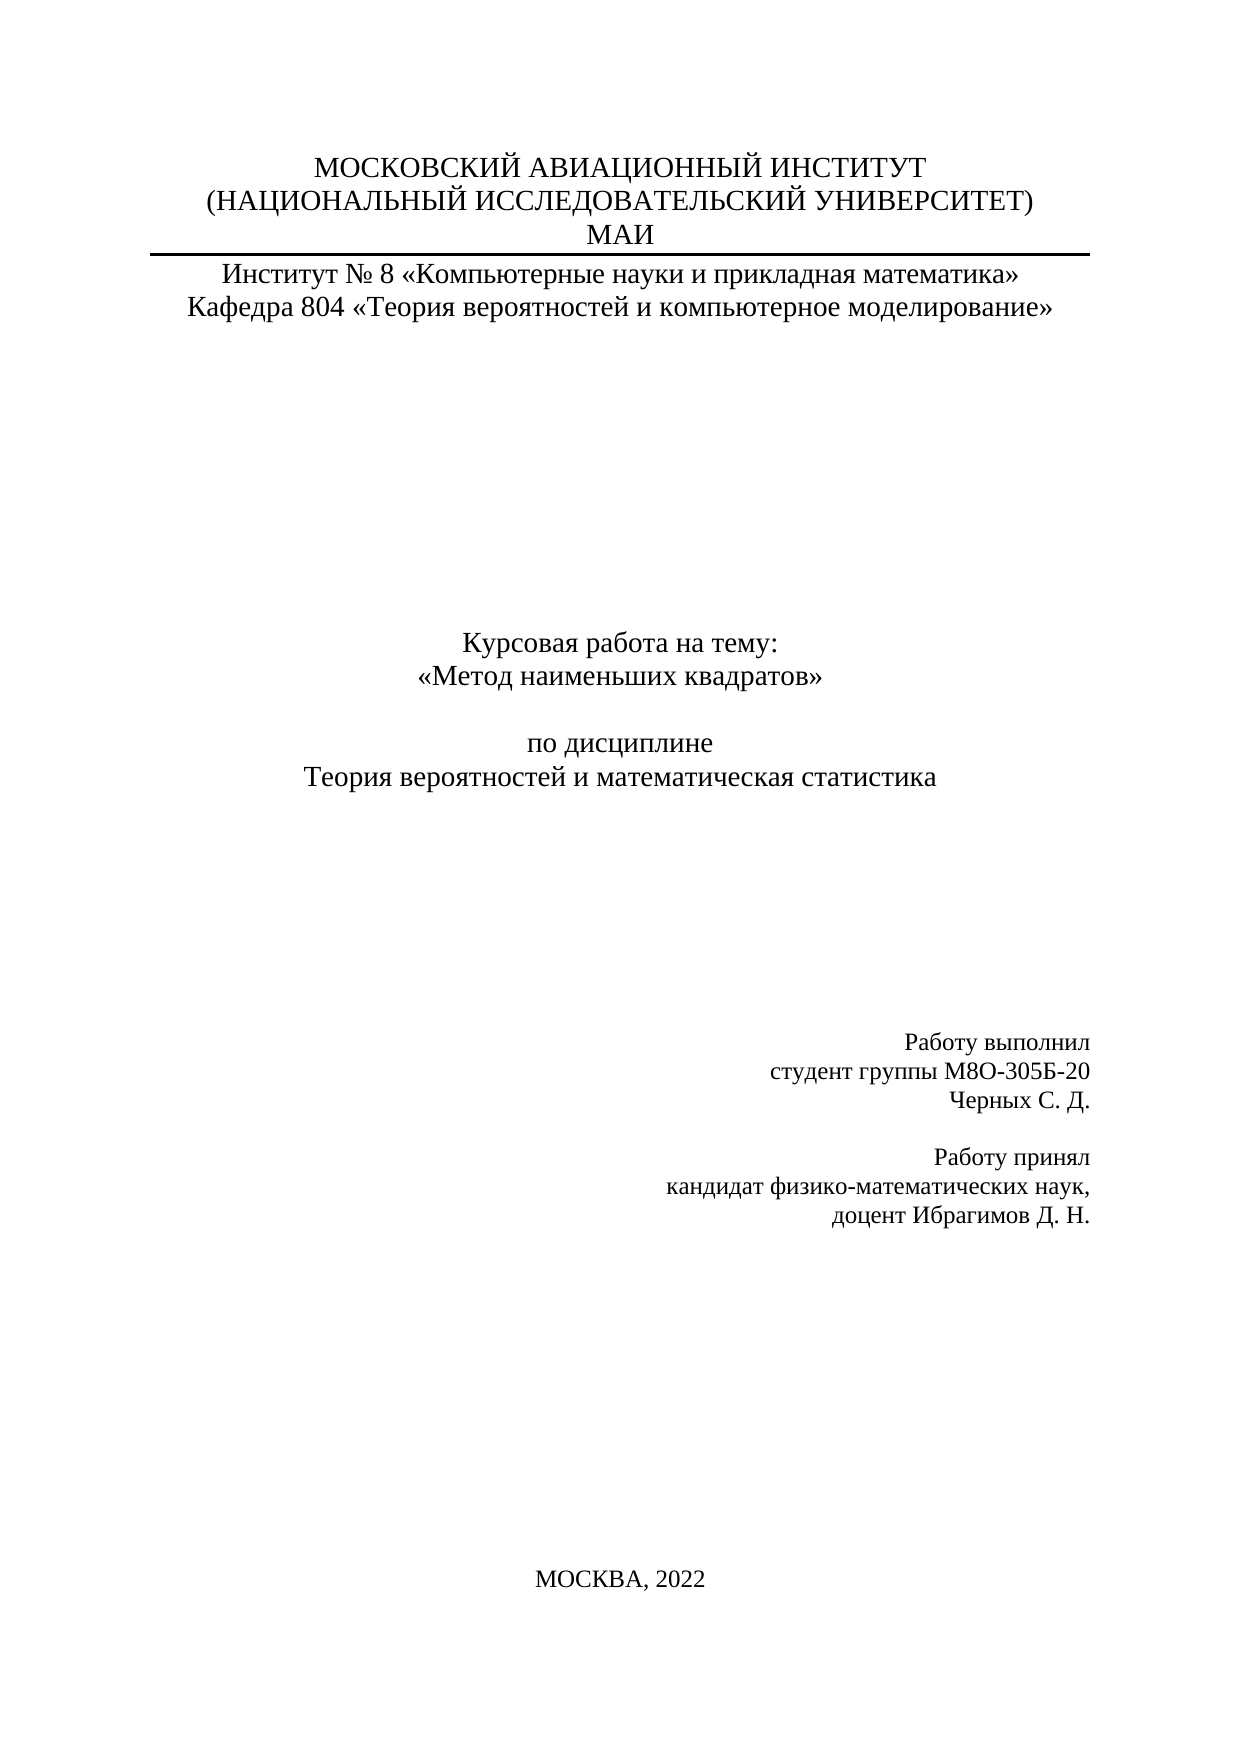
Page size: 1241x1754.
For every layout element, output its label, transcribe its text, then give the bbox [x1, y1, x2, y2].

text Черных С. Д. [150, 1085, 1090, 1113]
text МАИ [150, 217, 1090, 253]
text Институт № 8 «Компьютерные науки и прикладная математика» [150, 256, 1090, 289]
text МОСКОВСКИЙ АВИАЦИОННЫЙ ИНСТИТУТ [150, 150, 1090, 183]
text по дисциплине [150, 725, 1090, 759]
text (НАЦИОНАЛЬНЫЙ ИССЛЕДОВАТЕЛЬСКИЙ УНИВЕРСИТЕТ) [150, 183, 1090, 217]
text «Метод наименьших квадратов» [150, 658, 1090, 692]
text доцент Ибрагимов Д. Н. [150, 1200, 1090, 1228]
text Кафедра 804 «Теория вероятностей и компьютерное моделирование» [150, 289, 1090, 323]
text Работу принял [150, 1142, 1090, 1171]
text кандидат физико-математических наук, [150, 1171, 1090, 1200]
text студент группы М8О-305Б-20 [150, 1056, 1090, 1085]
text Работу выполнил [150, 1027, 1090, 1056]
text Курсовая работа на тему: [150, 625, 1090, 658]
text Теория вероятностей и математическая статистика [150, 759, 1090, 792]
text МОСКВА, 2022 [150, 1564, 1090, 1593]
